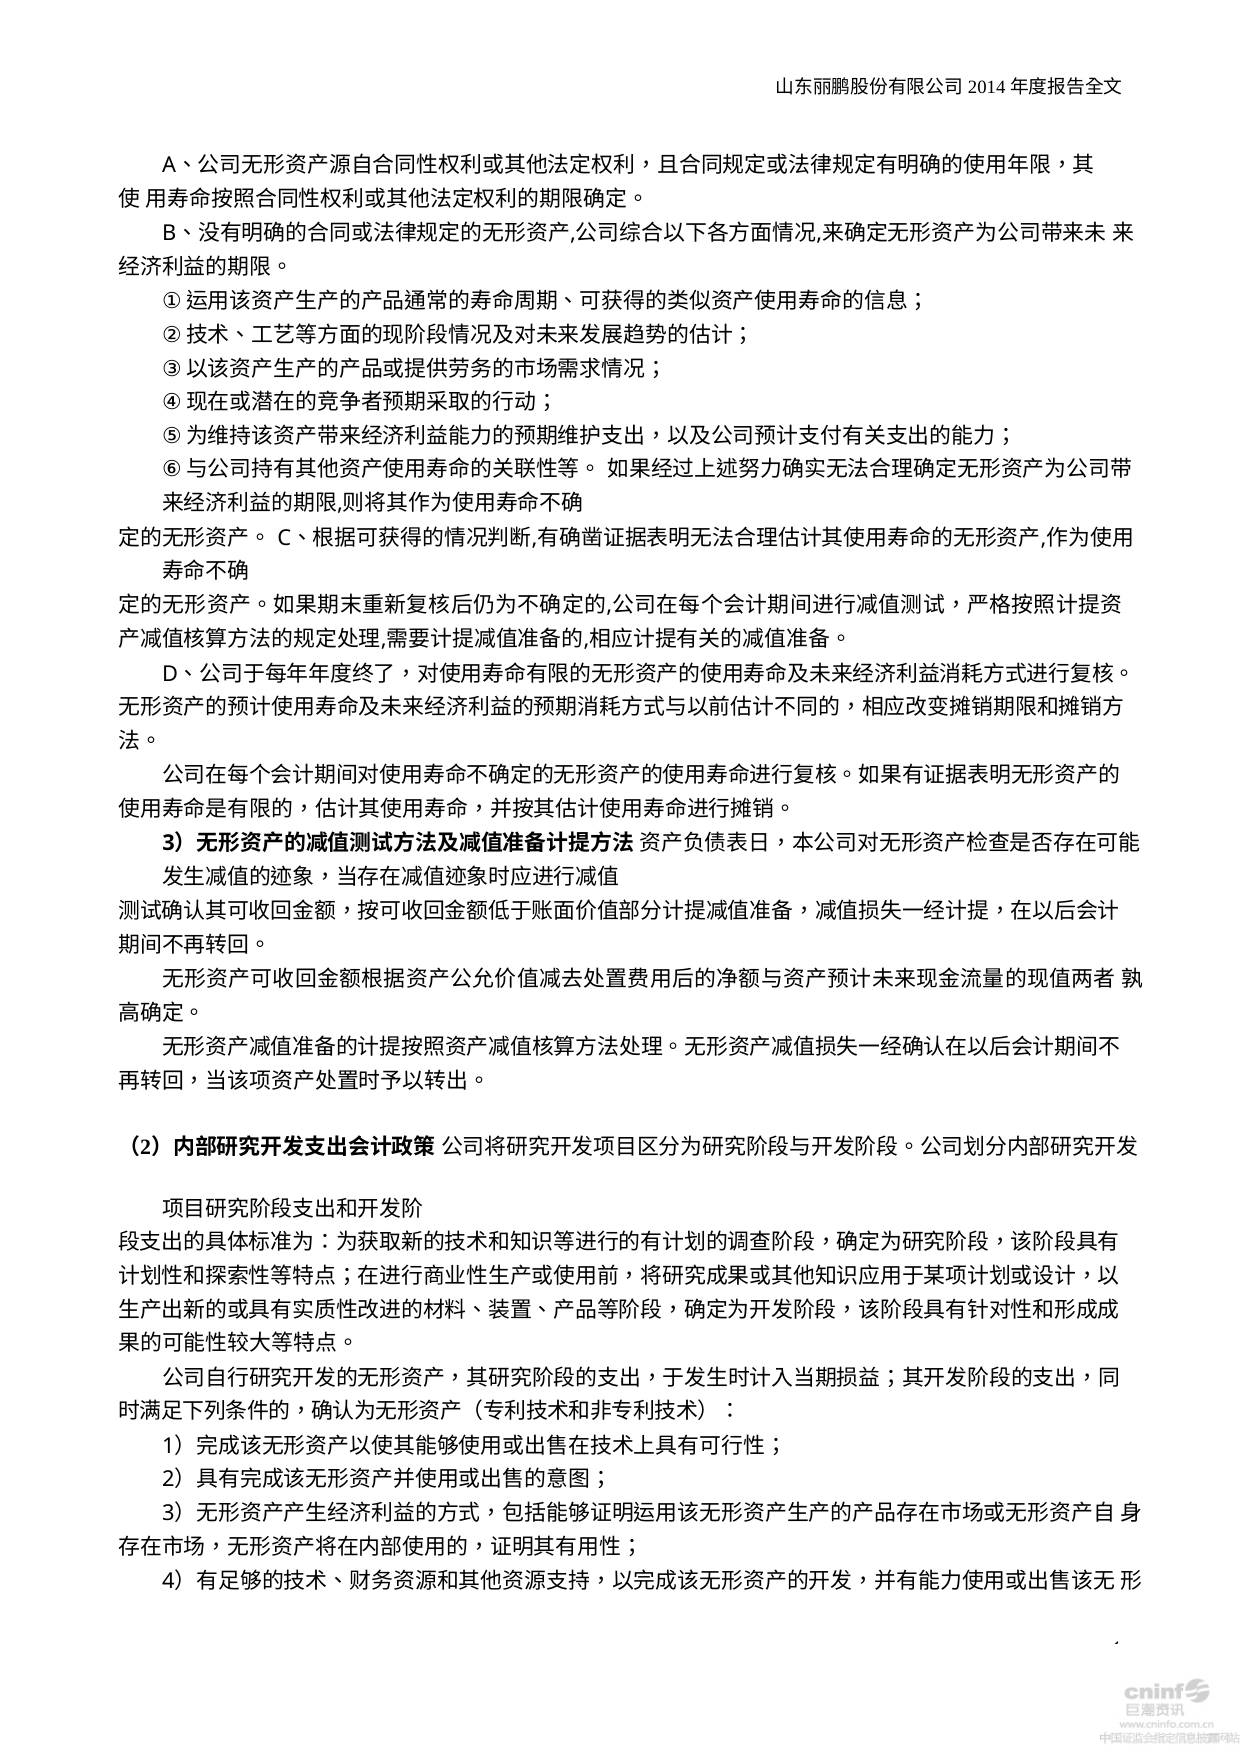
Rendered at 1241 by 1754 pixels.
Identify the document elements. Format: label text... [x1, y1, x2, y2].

text 无形资产减值准备的计提按照资产减值核算方法处理。无形资产减值损失一经确认在以后会计期间不 再转回，当该项资产处置时予以转出。 [118, 1031, 1145, 1095]
text A、公司无形资产源自合同性权利或其他法定权利，且合同规定或法律规定有明确的使用年限，其使 用寿命按照合同性权利或其他法定权利的期限确定。 [118, 149, 1116, 212]
text ④现在或潜在的竞争者预期采取的行动； [162, 386, 1145, 416]
text ②技术、工艺等方面的现阶段情况及对未来发展趋势的估计； [162, 319, 1145, 349]
text 3）无形资产产生经济利益的方式，包括能够证明运用该无形资产生产的产品存在市场或无形资产自 身存在市场，无形资产将在内部使用的，证明其有用性； [118, 1497, 1145, 1560]
text 定的无形资产。如果期末重新复核后仍为不确定的,公司在每个会计期间进行减值测试，严格按照计提资 产减值核算方法的规定处理,需要计提减值准备的,相应计提有关的减值准备。 [118, 589, 1122, 653]
text ⑤为维持该资产带来经济利益能力的预期维护支出，以及公司预计支付有关支出的能力； [162, 420, 1145, 449]
text 无形资产可收回金额根据资产公允价值减去处置费用后的净额与资产预计未来现金流量的现值两者 孰高确定。 [118, 963, 1145, 1027]
text ③以该资产生产的产品或提供劳务的市场需求情况； [162, 352, 1145, 382]
text （2）内部研究开发支出会计政策 公司将研究开发项目区分为研究阶段与开发阶段。公司划分内部研究开发项目研究阶段支出和开发阶 [118, 1099, 1145, 1222]
text D、公司于每年年度终了，对使用寿命有限的无形资产的使用寿命及未来经济利益消耗方式进行复核。 无形资产的预计使用寿命及未来经济利益的预期消耗方式与以前估计不同的，相应改变摊销期限和摊销方 法。 [118, 657, 1145, 754]
text 3）无形资产的减值测试方法及减值准备计提方法 资产负债表日，本公司对无形资产检查是否存在可能发生减值的迹象，当存在减值迹象时应进行减值 [162, 827, 1145, 891]
text 2）具有完成该无形资产并使用或出售的意图； [162, 1463, 1145, 1493]
text 定的无形资产。 C、根据可获得的情况判断,有确凿证据表明无法合理估计其使用寿命的无形资产,作为使用寿命不确 [118, 521, 1145, 585]
text B、没有明确的合同或法律规定的无形资产,公司综合以下各方面情况,来确定无形资产为公司带来未 来经济利益的期限。 [118, 217, 1145, 281]
text 公司自行研究开发的无形资产，其研究阶段的支出，于发生时计入当期损益；其开发阶段的支出，同 时满足下列条件的，确认为无形资产（专利技术和非专利技术）： [118, 1362, 1145, 1425]
text ①运用该资产生产的产品通常的寿命周期、可获得的类似资产使用寿命的信息； [162, 285, 1145, 315]
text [118, 1565, 1145, 1595]
text 1）完成该无形资产以使其能够使用或出售在技术上具有可行性； [162, 1430, 1145, 1459]
text 测试确认其可收回金额，按可收回金额低于账面价值部分计提减值准备，减值损失一经计提，在以后会计 期间不再转回。 [118, 895, 1122, 959]
text 段支出的具体标准为：为获取新的技术和知识等进行的有计划的调查阶段，确定为研究阶段，该阶段具有 计划性和探索性等特点；在进行商业性生产或使用前，将研究成果或其他知识应用于某项计划或设计，以 生产出新的或具有实质性改进的材料、装置、产品等阶段，确定为开发阶段，该阶段具有针对性和形成成 果的可能性较大等特点。 [118, 1226, 1122, 1357]
text ⑥与公司持有其他资产使用寿命的关联性等。 如果经过上述努力确实无法合理确定无形资产为公司带来经济利益的期限,则将其作为使用寿命不确 [162, 453, 1145, 517]
text 公司在每个会计期间对使用寿命不确定的无形资产的使用寿命进行复核。如果有证据表明无形资产的 使用寿命是有限的，估计其使用寿命，并按其估计使用寿命进行摊销。 [118, 759, 1145, 823]
picture [1099, 1673, 1241, 1754]
